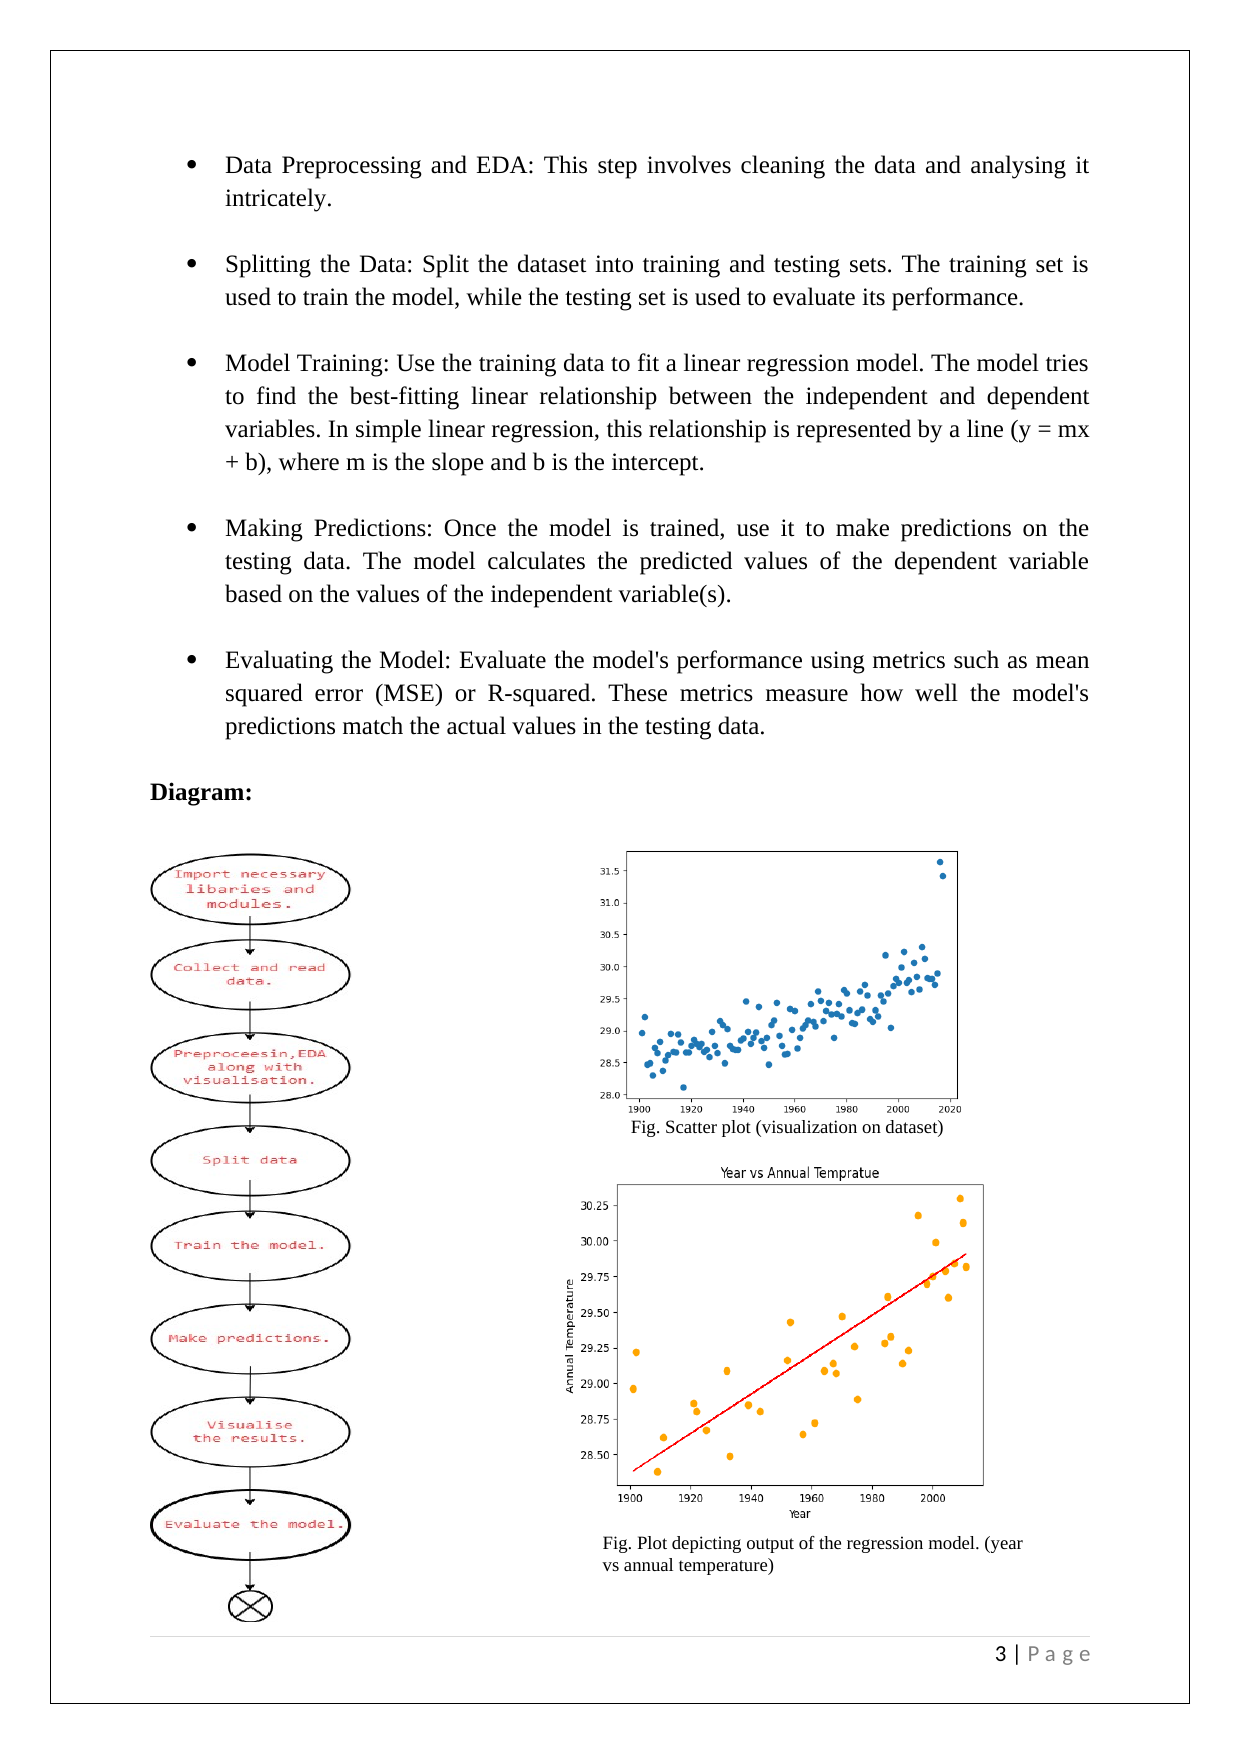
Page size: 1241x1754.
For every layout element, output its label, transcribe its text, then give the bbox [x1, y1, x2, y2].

list Making Predictions: Once the model is trained, use it to make predictions on the testing data. The model calculates the predicted values of the dependent variable based on the values of the independent variable(s). [187, 513, 1090, 608]
picture [593, 844, 968, 1121]
list Data Preprocessing and EDA: This step involves cleaning the data and analysing it intricately. [187, 150, 1090, 212]
picture [150, 853, 352, 1622]
picture [558, 1158, 989, 1528]
list Model Training: Use the training data to fit a linear regression model. The model tries to find the best-fitting linear relationship between the independent and dependent variables. In simple linear regression, this relationship is represented by a line (y = mx + b), where m is the slope and b is the intercept. [187, 348, 1090, 476]
list Evaluating the Model: Evaluate the model's performance using metrics such as mean squared error (MSE) or R-squared. These metrics measure how well the model's predictions match the actual values in the testing data. [187, 645, 1090, 740]
list Splitting the Data: Split the dataset into training and testing sets. The training set is used to train the model, while the testing set is used to evaluate its performance. [187, 249, 1090, 311]
text Diagram: [150, 777, 1090, 806]
